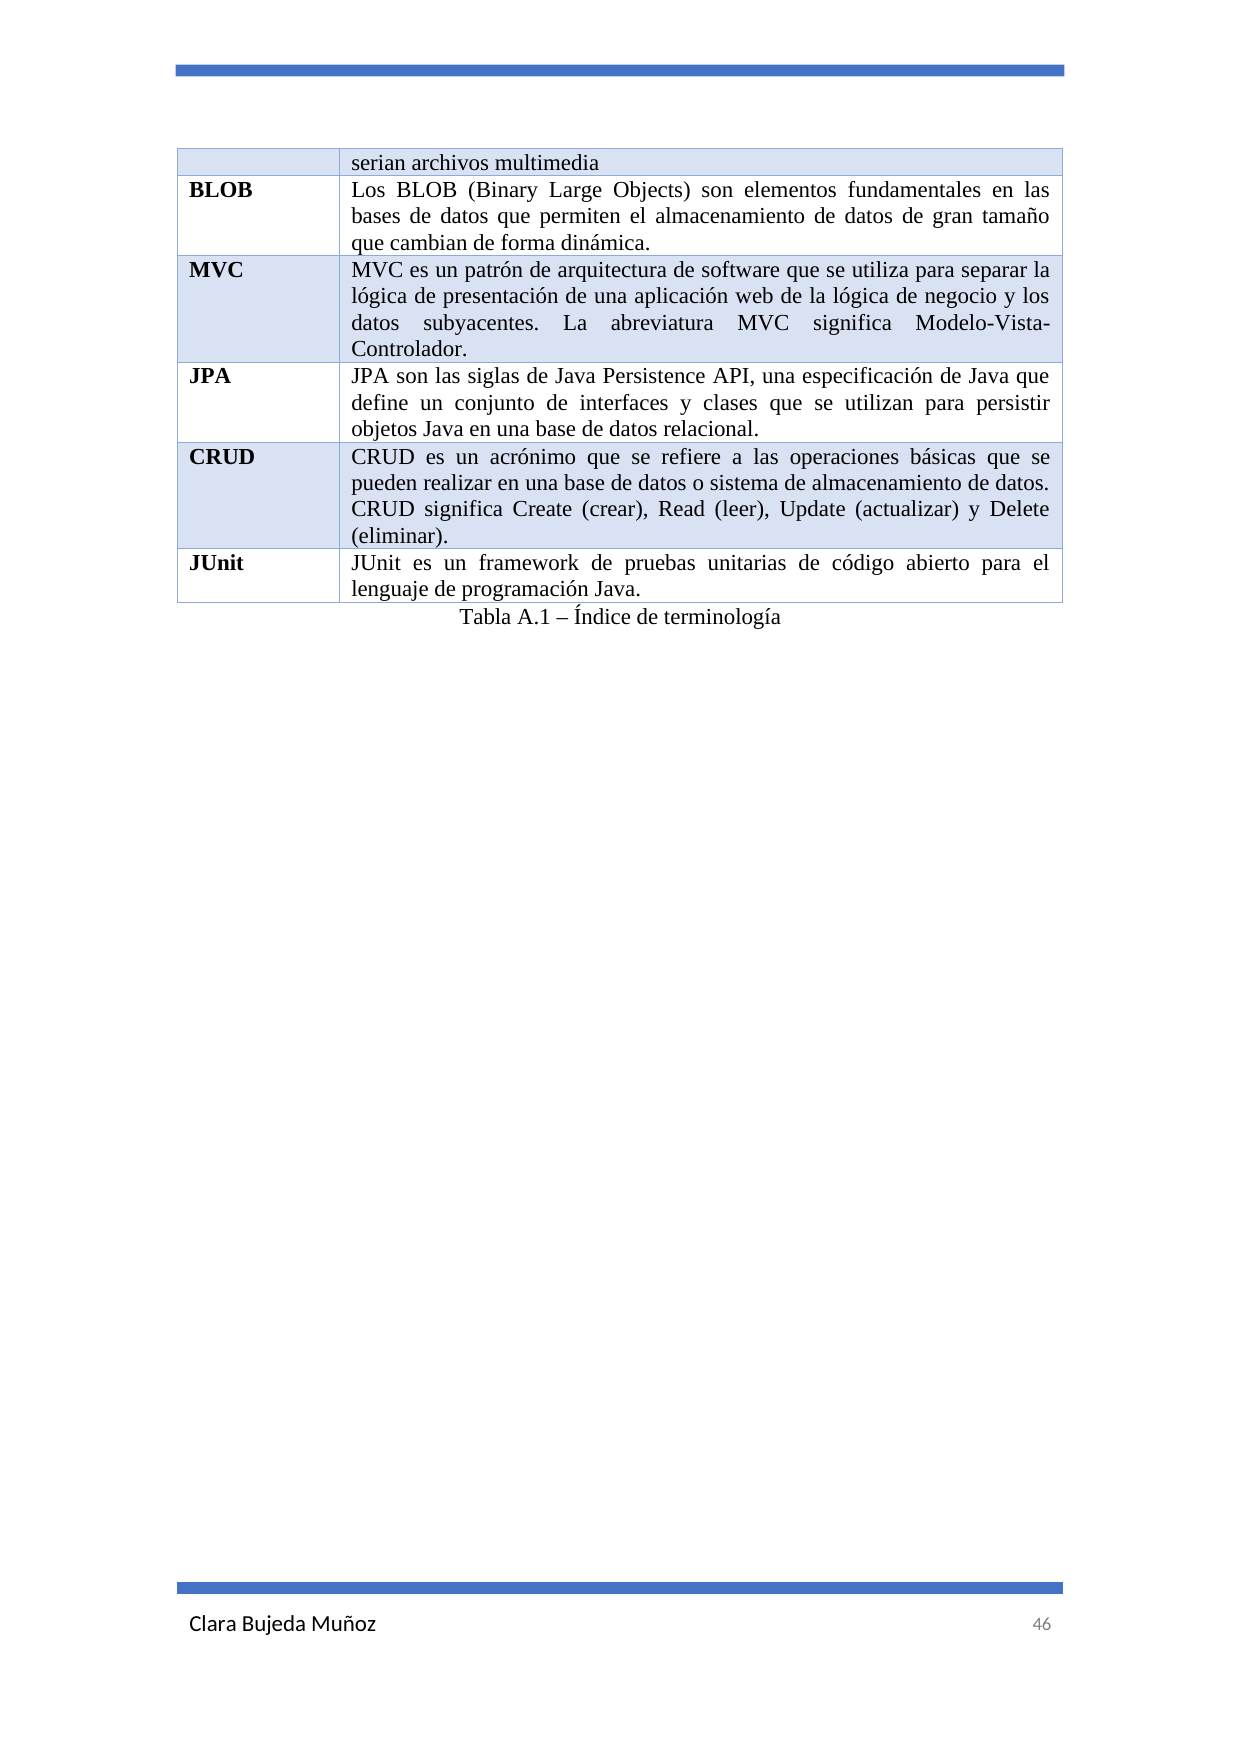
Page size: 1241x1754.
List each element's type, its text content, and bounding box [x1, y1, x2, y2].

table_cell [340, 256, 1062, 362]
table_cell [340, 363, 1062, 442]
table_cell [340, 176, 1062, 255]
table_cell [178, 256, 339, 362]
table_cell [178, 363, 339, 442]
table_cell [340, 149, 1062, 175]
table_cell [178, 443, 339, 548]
text Tabla A.1 – Índice de terminología [177, 603, 1063, 629]
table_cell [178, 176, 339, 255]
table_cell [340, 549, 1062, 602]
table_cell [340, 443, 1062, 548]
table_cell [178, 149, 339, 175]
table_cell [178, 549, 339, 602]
